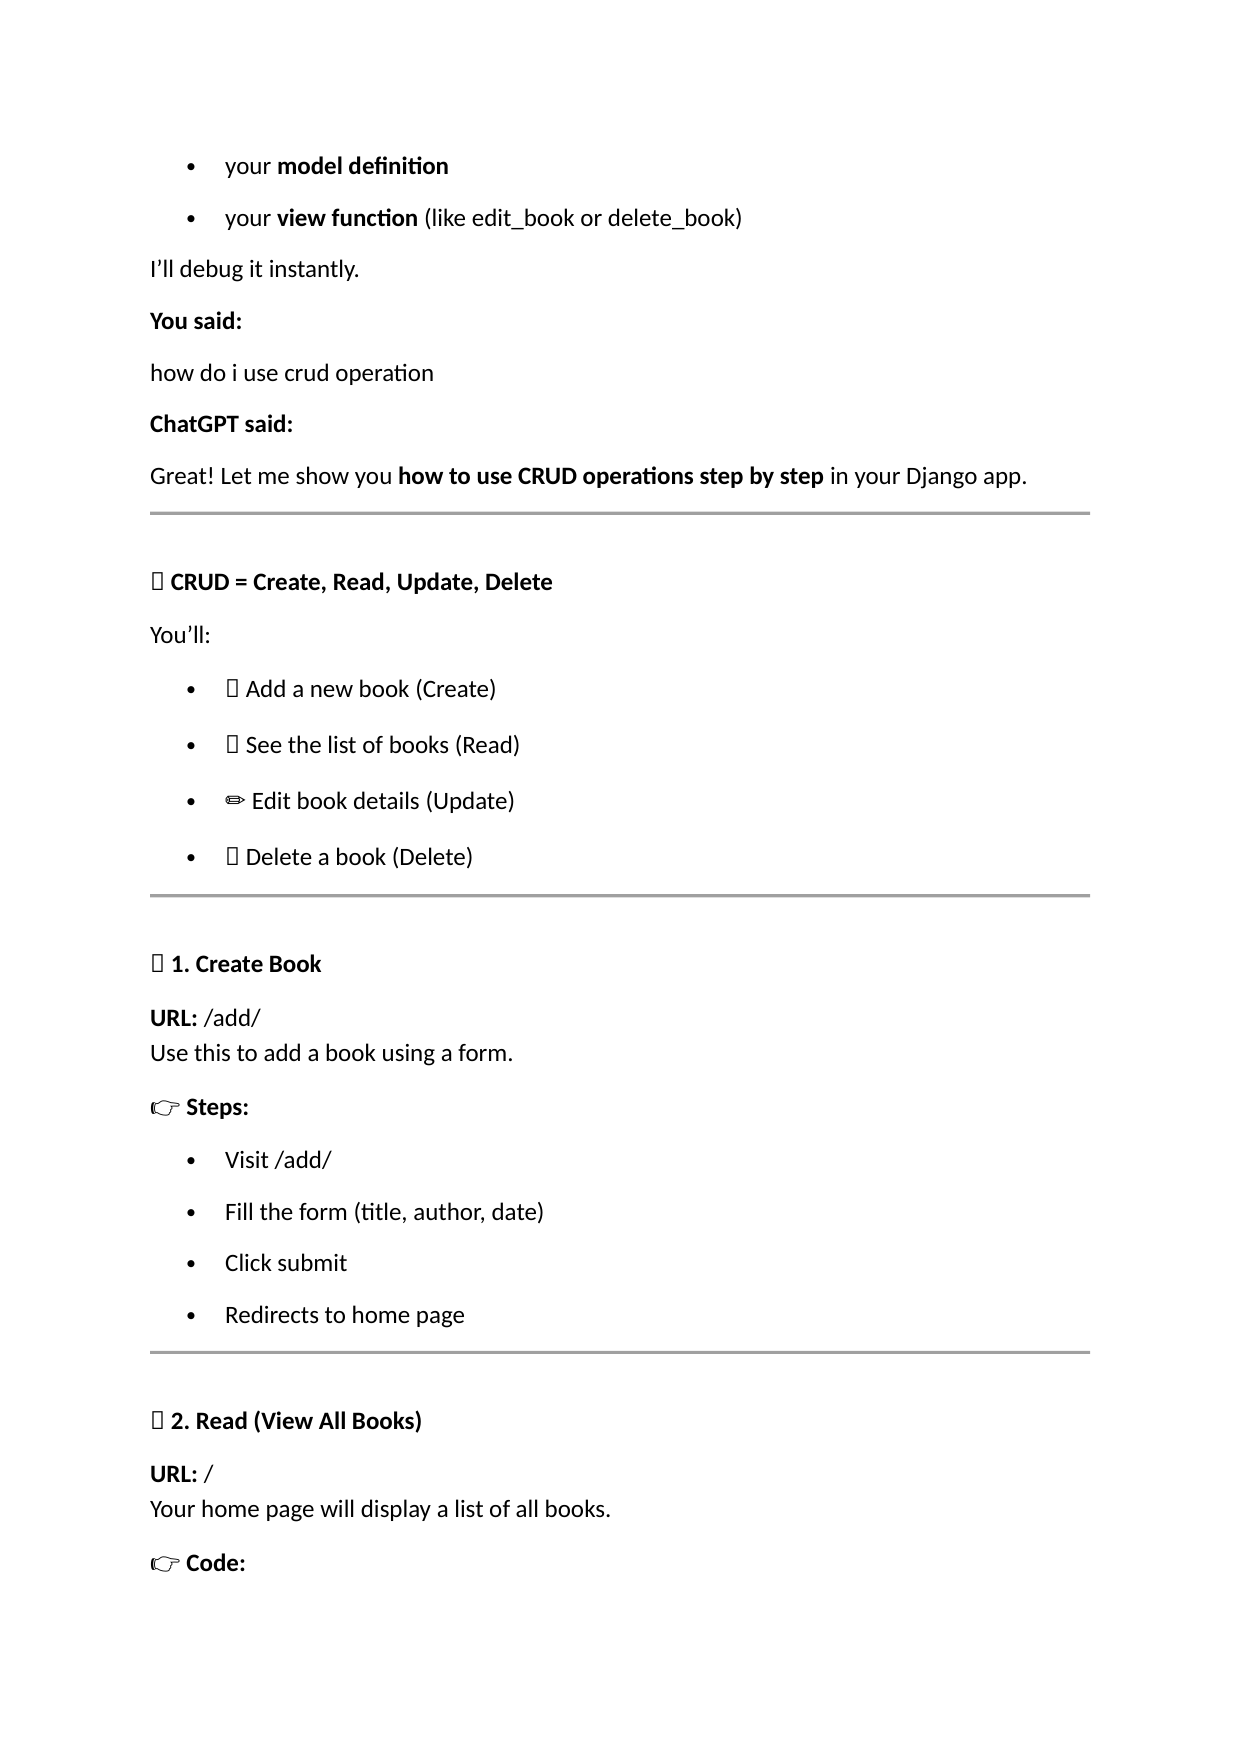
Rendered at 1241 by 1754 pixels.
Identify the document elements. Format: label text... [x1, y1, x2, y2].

list Redirects to home page [187, 1299, 1090, 1330]
list Fill the form (title, author, date) [187, 1196, 1090, 1226]
text You said: [150, 305, 1090, 336]
text 👉 Steps: [150, 1088, 1090, 1122]
text URL: /add/ Use this to add a book using a form. [150, 1002, 1090, 1067]
text ChatGPT said: [150, 408, 1090, 439]
list ✏️ Edit book details (Update) [187, 782, 1090, 817]
text Great! Let me show you how to use CRUD operations step by step in your Django app. [150, 460, 1090, 491]
text I’ll debug it instantly. [150, 253, 1090, 284]
list your view function (like edit_book or delete_book) [187, 202, 1090, 232]
list ✅ Add a new book (Create) [187, 671, 1090, 705]
text You’ll: [150, 619, 1090, 650]
list Click submit [187, 1247, 1090, 1278]
text 📌 1. Create Book [150, 946, 1090, 980]
text 👉 Code: [150, 1545, 1090, 1579]
list ❌ Delete a book (Delete) [187, 838, 1090, 872]
text 🔁 CRUD = Create, Read, Update, Delete [150, 563, 1090, 597]
list Visit /add/ [187, 1144, 1090, 1175]
text URL: / Your home page will display a list of all books. [150, 1458, 1090, 1524]
text 📌 2. Read (View All Books) [150, 1402, 1090, 1437]
list your model definition [187, 150, 1090, 181]
list 📄 See the list of books (Read) [187, 727, 1090, 761]
text how do i use crud operation [150, 357, 1090, 387]
